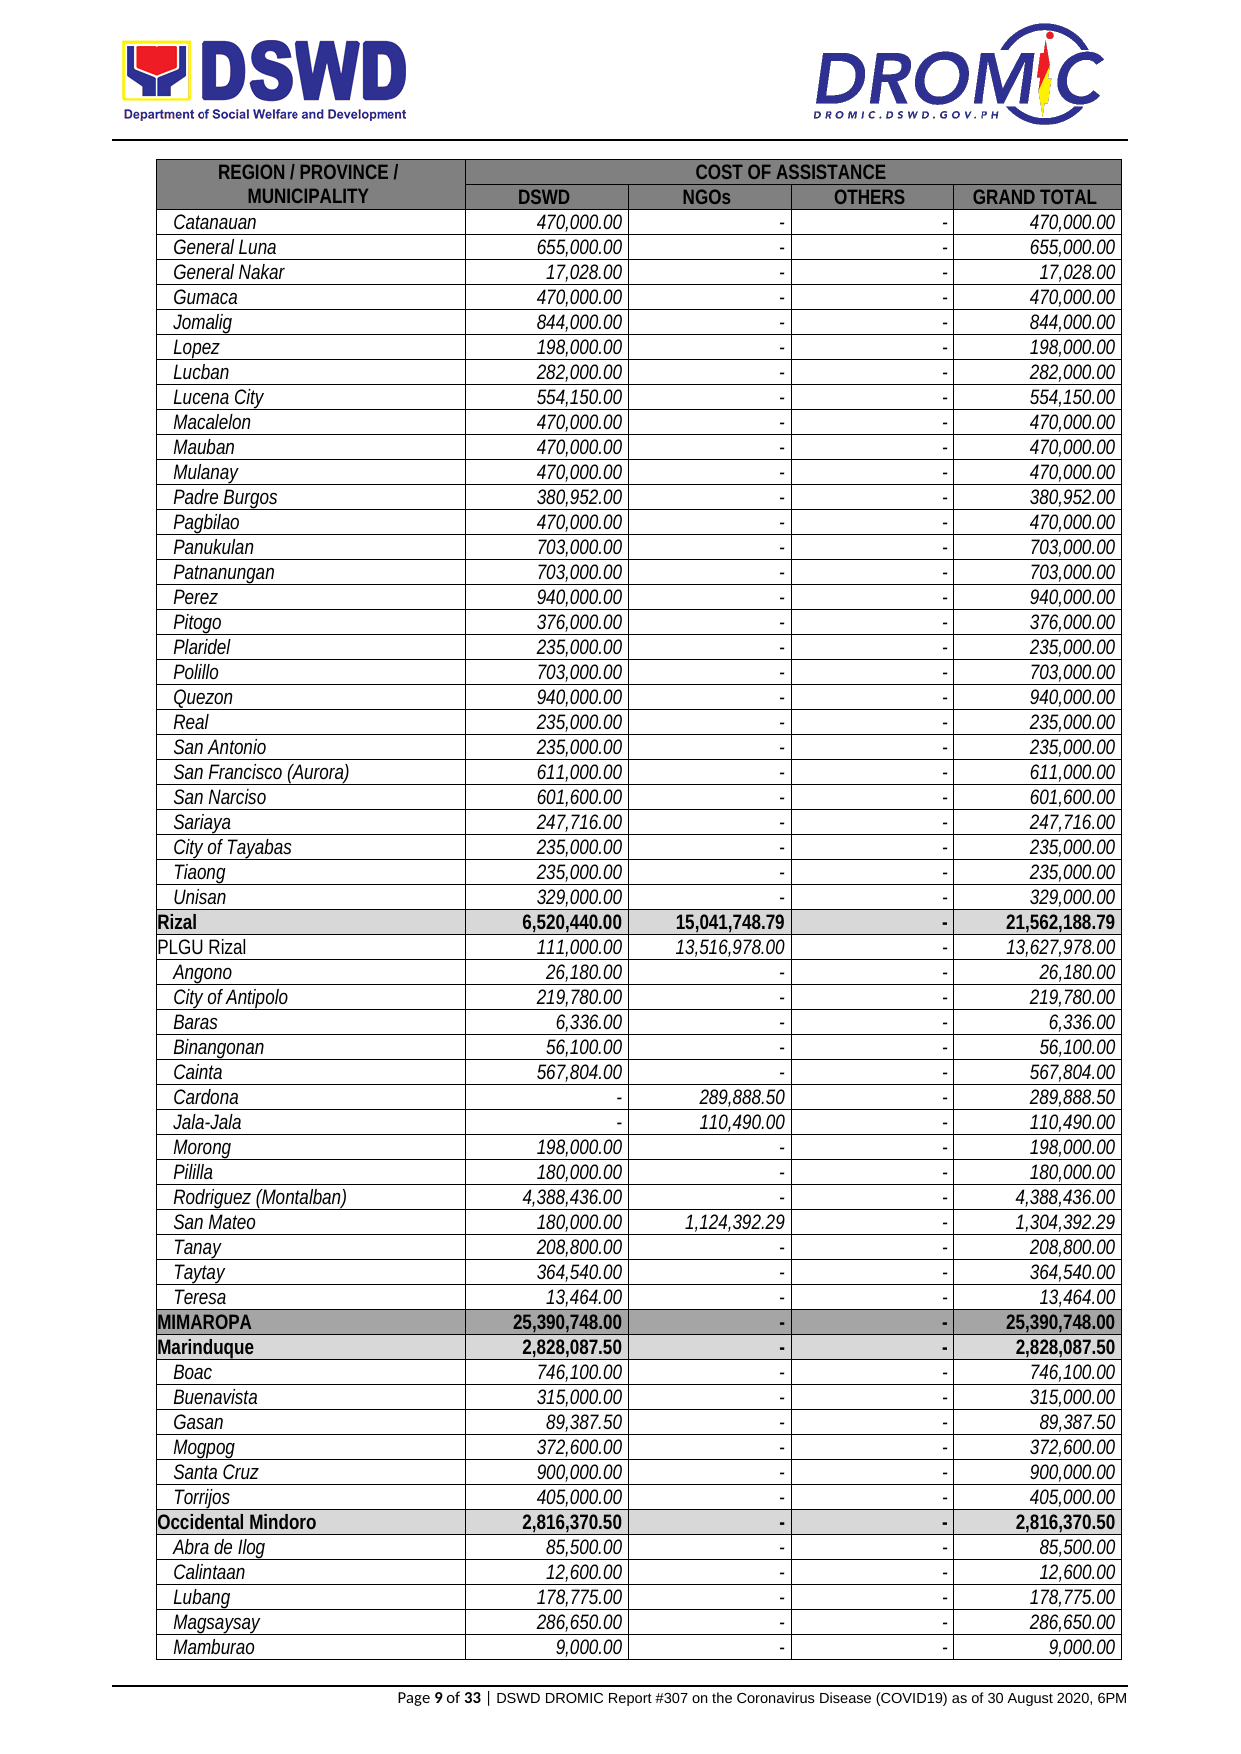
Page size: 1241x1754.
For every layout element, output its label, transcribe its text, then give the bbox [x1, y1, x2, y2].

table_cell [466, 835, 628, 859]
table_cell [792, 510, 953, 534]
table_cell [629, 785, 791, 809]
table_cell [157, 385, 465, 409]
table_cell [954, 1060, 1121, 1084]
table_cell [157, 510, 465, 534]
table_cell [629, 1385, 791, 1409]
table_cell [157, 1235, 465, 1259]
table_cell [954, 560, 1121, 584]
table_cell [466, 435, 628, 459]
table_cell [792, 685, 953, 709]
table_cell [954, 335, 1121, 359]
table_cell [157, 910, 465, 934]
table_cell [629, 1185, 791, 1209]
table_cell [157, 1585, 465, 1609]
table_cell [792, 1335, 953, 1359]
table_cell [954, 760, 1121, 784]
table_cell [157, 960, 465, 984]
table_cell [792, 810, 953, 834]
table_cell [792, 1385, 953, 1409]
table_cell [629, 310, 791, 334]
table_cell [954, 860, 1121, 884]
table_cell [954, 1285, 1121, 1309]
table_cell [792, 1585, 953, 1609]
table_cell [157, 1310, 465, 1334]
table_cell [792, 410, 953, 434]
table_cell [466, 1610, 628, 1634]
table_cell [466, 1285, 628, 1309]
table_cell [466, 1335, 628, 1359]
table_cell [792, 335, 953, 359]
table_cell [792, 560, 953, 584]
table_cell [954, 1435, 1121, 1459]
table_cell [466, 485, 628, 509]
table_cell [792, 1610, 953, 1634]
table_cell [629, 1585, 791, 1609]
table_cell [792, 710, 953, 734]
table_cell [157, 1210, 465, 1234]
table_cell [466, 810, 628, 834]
table_cell GRAND TOTAL [954, 185, 1121, 209]
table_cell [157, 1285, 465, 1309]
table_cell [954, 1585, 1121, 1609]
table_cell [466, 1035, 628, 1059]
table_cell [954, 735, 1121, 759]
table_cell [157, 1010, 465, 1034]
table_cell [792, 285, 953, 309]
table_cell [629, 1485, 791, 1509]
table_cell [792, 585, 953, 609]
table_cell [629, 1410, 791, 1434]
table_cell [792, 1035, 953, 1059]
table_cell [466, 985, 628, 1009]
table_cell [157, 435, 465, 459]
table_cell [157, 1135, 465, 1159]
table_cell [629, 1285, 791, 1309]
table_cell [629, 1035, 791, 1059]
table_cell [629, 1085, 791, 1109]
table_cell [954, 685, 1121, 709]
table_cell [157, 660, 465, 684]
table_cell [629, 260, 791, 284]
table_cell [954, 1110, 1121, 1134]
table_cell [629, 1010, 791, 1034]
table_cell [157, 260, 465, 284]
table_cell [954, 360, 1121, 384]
picture [781, 23, 1133, 125]
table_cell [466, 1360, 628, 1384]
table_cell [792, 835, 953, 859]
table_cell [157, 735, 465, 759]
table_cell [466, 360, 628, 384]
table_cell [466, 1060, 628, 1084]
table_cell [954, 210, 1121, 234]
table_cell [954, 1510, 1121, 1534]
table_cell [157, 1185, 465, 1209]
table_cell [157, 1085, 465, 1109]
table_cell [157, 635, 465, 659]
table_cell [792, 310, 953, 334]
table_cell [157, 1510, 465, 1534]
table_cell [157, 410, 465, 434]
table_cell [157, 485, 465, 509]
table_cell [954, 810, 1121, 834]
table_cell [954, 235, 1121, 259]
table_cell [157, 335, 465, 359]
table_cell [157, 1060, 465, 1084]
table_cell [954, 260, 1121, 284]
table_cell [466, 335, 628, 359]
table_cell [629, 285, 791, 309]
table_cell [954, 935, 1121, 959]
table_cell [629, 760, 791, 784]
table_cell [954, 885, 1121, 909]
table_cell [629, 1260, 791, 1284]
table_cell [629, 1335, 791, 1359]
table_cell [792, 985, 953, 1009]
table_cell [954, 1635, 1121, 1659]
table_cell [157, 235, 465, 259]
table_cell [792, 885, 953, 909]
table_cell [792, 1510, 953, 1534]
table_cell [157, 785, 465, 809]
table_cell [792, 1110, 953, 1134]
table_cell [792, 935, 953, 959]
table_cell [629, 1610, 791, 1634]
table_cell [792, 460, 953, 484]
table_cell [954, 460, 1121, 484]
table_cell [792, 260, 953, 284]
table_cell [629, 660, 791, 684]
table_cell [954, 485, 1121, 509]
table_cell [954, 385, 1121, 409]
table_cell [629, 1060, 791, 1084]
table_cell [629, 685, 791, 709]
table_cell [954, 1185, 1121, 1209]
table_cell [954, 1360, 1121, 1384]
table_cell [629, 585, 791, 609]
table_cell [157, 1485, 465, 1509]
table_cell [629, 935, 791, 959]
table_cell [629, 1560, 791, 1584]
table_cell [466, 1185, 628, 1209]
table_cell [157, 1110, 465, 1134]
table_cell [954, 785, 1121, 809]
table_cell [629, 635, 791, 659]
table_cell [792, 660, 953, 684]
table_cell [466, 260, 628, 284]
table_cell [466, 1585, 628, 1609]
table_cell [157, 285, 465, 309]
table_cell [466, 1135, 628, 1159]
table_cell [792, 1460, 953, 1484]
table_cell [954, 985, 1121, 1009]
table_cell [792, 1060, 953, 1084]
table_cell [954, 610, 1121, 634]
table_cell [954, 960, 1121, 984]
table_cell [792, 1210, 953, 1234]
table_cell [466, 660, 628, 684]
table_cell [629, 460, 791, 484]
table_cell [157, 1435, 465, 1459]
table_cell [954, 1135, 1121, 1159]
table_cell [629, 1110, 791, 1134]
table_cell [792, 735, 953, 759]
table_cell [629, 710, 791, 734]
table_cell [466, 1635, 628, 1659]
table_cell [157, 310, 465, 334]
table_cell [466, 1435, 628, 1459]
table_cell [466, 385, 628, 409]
picture [112, 37, 416, 125]
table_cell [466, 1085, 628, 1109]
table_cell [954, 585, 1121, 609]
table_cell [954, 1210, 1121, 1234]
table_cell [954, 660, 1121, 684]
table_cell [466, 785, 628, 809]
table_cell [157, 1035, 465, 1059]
table_cell NGOs [629, 185, 791, 209]
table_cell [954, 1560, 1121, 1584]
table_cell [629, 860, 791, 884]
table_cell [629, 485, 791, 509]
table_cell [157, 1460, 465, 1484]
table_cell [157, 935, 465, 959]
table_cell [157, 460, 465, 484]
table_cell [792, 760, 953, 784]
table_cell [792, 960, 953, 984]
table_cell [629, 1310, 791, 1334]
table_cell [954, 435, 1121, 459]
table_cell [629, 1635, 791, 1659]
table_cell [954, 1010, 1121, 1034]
table_header COST OF ASSISTANCE [466, 160, 1121, 184]
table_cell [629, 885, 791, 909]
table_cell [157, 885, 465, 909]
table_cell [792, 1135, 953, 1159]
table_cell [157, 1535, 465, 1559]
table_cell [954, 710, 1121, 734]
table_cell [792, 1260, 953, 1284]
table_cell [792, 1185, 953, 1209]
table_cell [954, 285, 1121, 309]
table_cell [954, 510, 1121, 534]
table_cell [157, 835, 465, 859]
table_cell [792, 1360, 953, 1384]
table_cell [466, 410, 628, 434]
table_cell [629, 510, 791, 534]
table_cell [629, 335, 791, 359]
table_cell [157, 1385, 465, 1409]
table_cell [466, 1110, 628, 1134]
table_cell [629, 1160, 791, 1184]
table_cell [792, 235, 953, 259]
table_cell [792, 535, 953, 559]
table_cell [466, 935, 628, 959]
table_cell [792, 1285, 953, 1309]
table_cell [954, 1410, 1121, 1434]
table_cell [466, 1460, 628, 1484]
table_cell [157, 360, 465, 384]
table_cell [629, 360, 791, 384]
table_cell DSWD [466, 185, 628, 209]
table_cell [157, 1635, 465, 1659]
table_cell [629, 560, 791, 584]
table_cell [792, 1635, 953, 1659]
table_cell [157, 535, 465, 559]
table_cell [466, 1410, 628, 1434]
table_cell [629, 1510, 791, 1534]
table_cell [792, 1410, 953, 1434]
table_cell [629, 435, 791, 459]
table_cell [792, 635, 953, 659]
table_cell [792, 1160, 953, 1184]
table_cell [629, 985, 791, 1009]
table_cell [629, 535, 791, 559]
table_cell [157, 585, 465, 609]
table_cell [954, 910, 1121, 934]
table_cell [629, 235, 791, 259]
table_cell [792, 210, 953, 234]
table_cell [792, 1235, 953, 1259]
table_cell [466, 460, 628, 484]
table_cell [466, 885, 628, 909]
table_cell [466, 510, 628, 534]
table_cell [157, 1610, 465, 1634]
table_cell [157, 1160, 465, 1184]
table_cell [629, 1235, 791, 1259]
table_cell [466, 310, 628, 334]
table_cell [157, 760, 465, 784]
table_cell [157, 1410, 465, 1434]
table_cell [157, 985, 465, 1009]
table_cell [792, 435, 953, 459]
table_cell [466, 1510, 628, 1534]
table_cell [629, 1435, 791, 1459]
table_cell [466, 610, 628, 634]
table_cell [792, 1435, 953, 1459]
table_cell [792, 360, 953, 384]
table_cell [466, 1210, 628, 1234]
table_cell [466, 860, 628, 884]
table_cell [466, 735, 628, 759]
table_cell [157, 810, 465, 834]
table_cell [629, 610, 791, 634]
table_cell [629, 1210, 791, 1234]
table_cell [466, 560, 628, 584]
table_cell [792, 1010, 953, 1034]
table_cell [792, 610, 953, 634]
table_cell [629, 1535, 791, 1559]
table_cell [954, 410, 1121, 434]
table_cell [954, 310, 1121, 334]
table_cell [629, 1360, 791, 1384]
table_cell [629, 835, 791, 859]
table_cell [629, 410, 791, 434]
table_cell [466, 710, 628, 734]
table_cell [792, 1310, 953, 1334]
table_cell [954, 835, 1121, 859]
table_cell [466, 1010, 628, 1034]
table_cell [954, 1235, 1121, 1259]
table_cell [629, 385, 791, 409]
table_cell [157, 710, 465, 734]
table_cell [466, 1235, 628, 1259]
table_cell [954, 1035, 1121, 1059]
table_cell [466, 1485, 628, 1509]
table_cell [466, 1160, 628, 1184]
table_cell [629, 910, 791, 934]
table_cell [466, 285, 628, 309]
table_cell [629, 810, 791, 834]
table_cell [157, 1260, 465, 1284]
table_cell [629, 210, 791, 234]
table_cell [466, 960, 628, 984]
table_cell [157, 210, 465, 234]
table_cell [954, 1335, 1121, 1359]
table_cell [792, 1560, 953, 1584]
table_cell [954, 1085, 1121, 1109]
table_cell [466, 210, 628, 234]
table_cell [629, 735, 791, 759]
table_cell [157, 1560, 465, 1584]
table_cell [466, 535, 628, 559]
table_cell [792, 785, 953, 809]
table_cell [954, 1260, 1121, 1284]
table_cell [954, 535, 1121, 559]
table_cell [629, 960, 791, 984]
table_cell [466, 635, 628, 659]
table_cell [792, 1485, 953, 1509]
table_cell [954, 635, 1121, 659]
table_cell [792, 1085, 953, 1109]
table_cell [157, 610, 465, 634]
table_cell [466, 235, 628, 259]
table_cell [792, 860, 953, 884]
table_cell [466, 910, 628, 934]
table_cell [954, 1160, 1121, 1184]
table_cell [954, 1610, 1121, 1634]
table_header REGION / PROVINCE / MUNICIPALITY [157, 160, 465, 209]
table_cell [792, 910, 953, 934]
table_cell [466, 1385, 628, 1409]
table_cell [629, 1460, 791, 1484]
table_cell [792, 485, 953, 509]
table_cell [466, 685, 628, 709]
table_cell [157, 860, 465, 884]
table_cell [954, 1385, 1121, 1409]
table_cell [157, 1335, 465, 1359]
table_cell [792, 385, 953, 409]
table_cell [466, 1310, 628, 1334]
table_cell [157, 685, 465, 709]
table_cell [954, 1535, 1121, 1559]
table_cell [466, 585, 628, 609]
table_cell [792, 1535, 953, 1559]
table_cell OTHERS [792, 185, 953, 209]
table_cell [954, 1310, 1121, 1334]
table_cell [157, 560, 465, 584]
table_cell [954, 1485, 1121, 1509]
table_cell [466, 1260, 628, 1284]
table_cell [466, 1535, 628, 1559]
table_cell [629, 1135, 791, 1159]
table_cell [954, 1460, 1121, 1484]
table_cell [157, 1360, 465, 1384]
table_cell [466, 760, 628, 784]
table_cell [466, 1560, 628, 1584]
